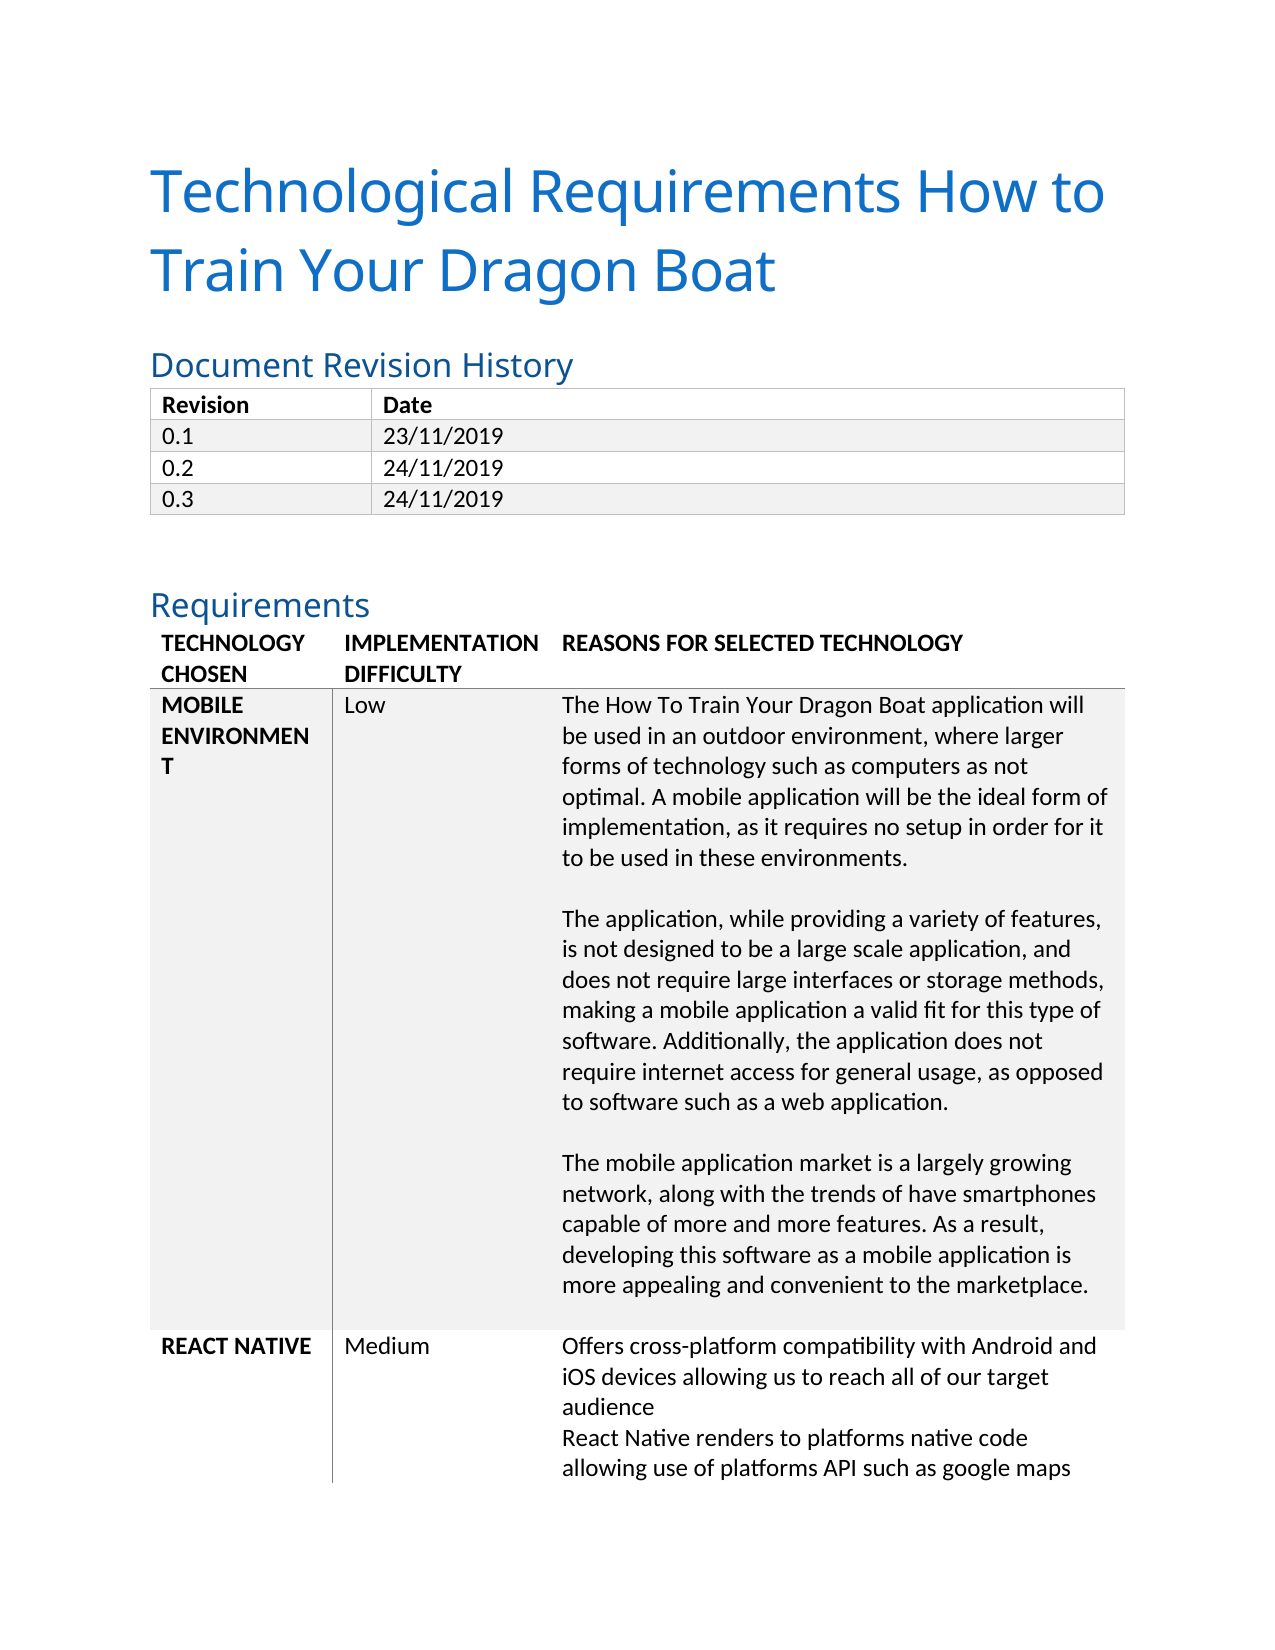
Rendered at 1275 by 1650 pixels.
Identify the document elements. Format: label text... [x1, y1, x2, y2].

table_cell React Native [150, 1330, 332, 1483]
title Technological Requirements How to Train Your Dragon Boat [150, 150, 1125, 309]
table_cell 23/11/2019 [372, 420, 1124, 451]
table_cell Low [333, 689, 551, 1330]
subtitle Document Revision History [150, 342, 1125, 388]
table_cell 24/11/2019 [372, 452, 1124, 482]
table_header Revision [151, 389, 371, 419]
table_cell 24/11/2019 [372, 484, 1124, 514]
table_cell 0.1 [151, 420, 371, 451]
table_cell Mobile Environment [150, 689, 332, 1330]
table_cell Medium [333, 1330, 551, 1483]
subtitle Requirements [150, 582, 1125, 627]
table_cell 0.3 [151, 484, 371, 514]
table_header Technology Chosen [150, 627, 333, 688]
table_header Reasons For Selected Technology [551, 627, 1125, 688]
table_header Date [372, 389, 1124, 419]
table_cell 0.2 [151, 452, 371, 482]
table_header Implementation Difficulty [333, 627, 551, 688]
table_cell The How To Train Your Dragon Boat application will be used in an outdoor environment, where larger forms of technology such as computers as not optimal. A mobile application will be the ideal form of implementation, as it requires no setup in order for it to be used in these environments. The application, while providing a variety of features, is not designed to be a large scale application, and does not require large interfaces or storage methods, making a mobile application a valid fit for this type of software. Additionally, the application does not require internet access for general usage, as opposed to software such as a web application. The mobile application market is a largely growing network, along with the trends of have smartphones capable of more and more features. As a result, developing this software as a mobile application is more appealing and convenient to the marketplace. [551, 689, 1125, 1330]
